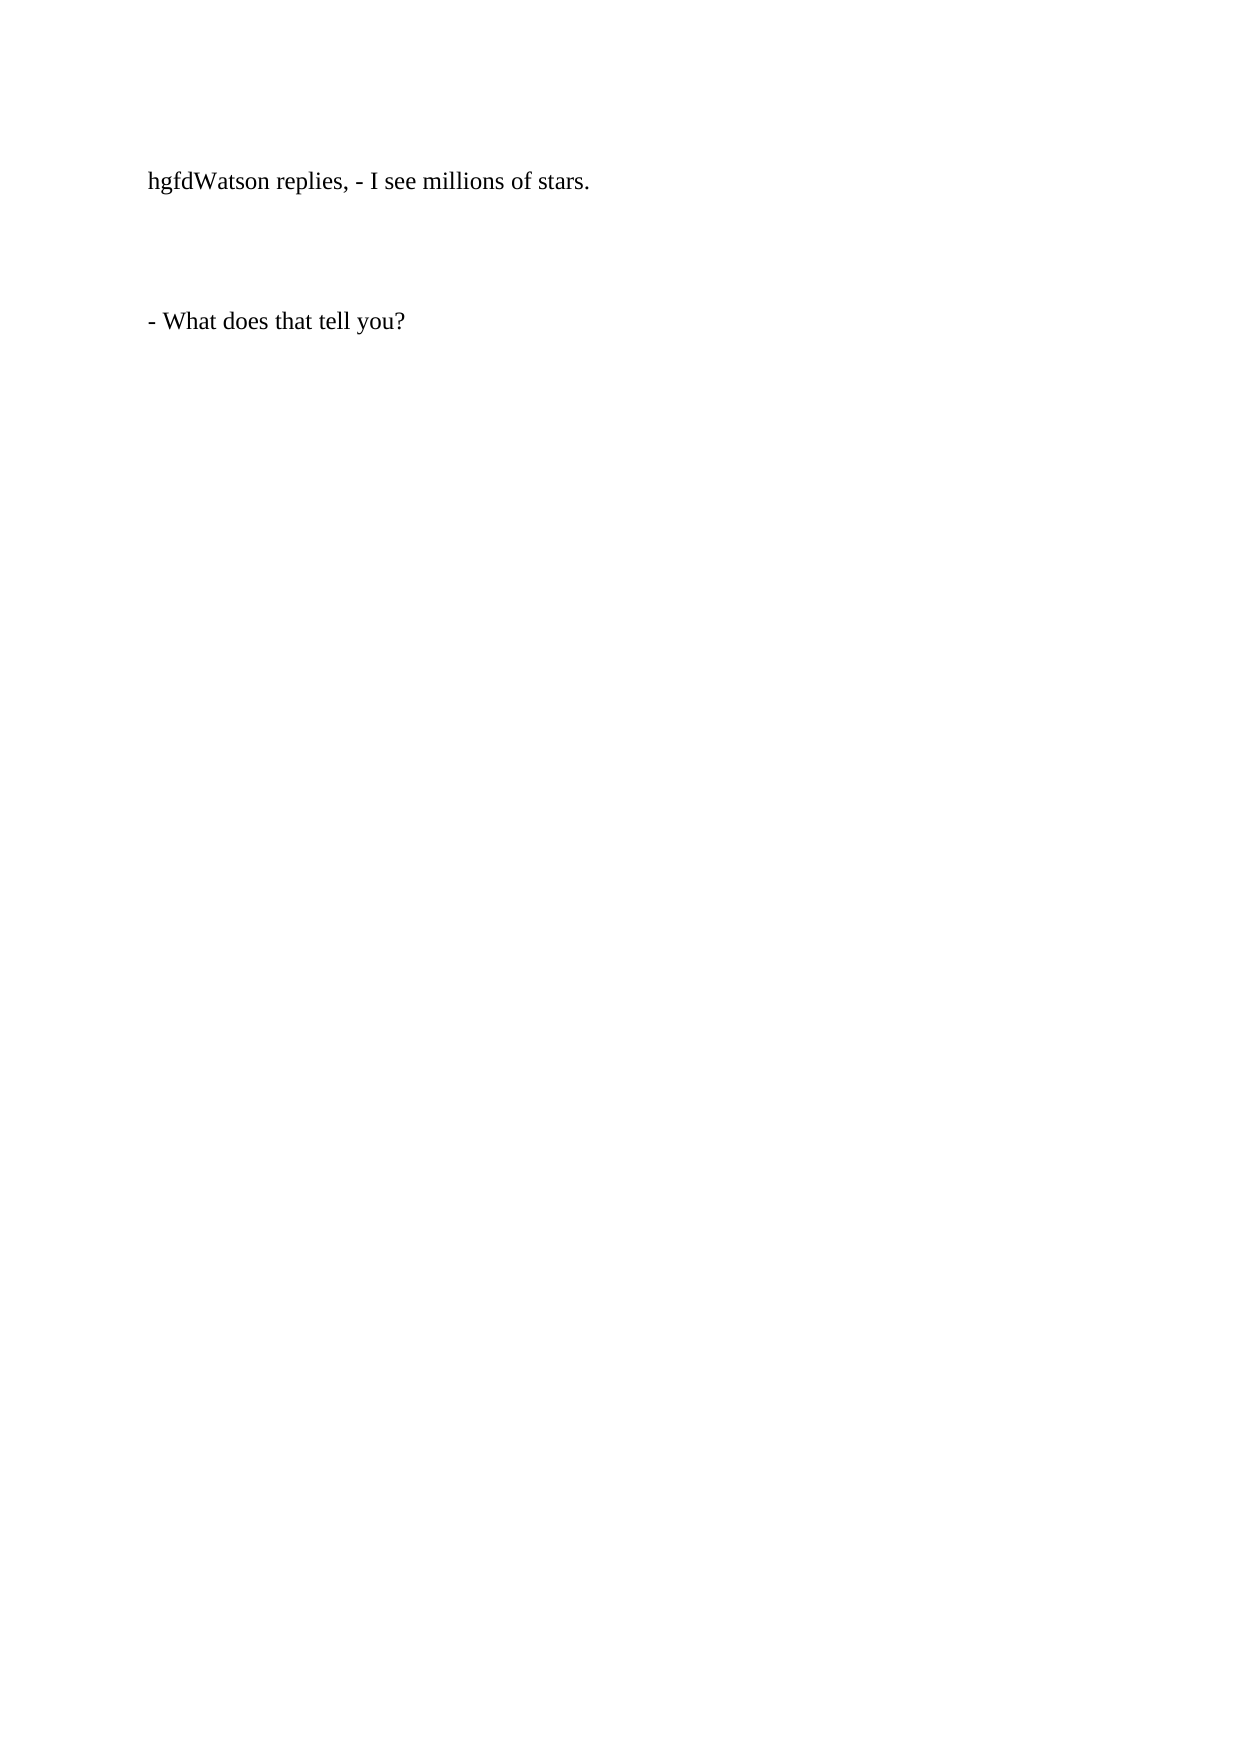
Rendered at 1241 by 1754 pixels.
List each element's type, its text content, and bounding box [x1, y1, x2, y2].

text hgfdWatson replies, - I see millions of stars. [148, 148, 1093, 194]
text - What does that tell you? [148, 194, 1093, 335]
